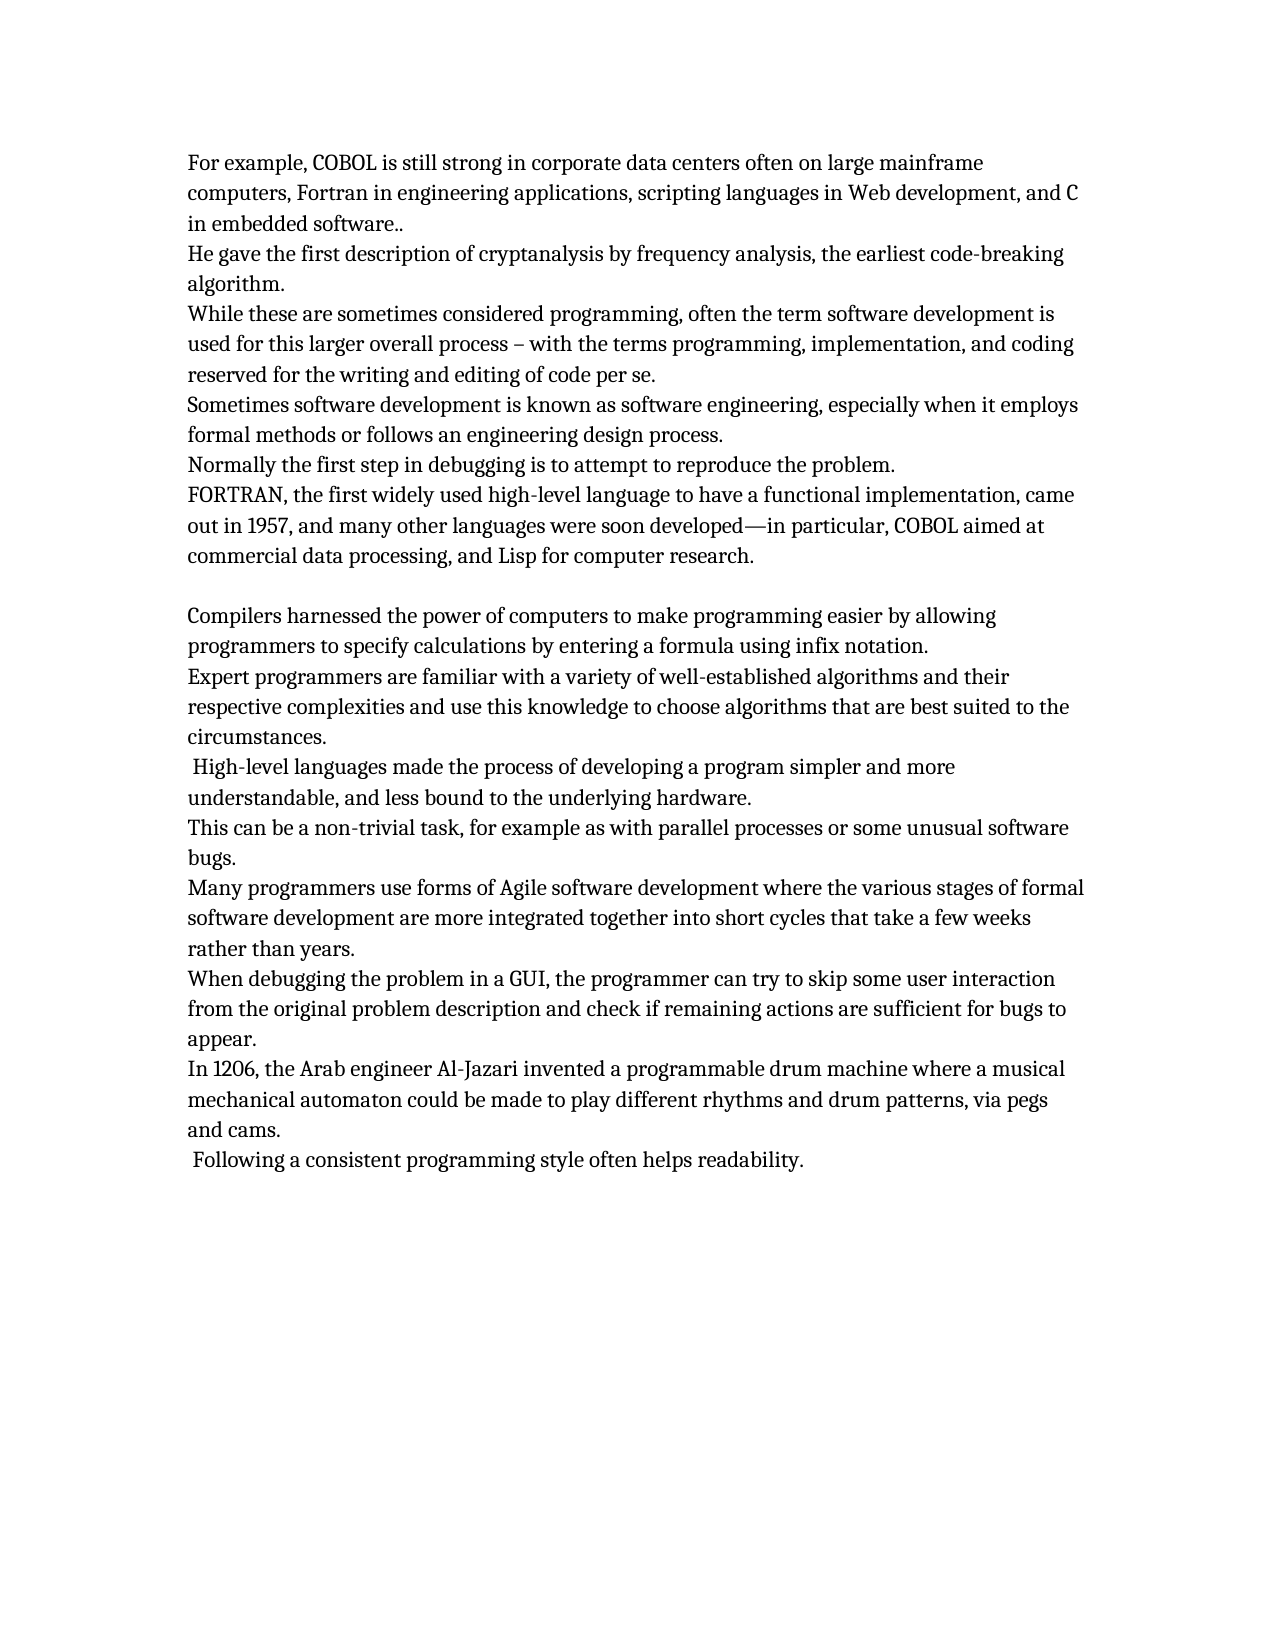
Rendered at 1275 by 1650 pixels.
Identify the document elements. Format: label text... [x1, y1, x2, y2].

text For example, COBOL is still strong in corporate data centers often on large mainframe computers, Fortran in engineering applications, scripting languages in Web development, and C in embedded software.. He gave the first description of cryptanalysis by frequency analysis, the earliest code-breaking algorithm. While these are sometimes considered programming, often the term software development is used for this larger overall process – with the terms programming, implementation, and coding reserved for the writing and editing of code per se. Sometimes software development is known as software engineering, especially when it employs formal methods or follows an engineering design process. Normally the first step in debugging is to attempt to reproduce the problem. FORTRAN, the first widely used high-level language to have a functional implementation, came out in 1957, and many other languages were soon developed—in particular, COBOL aimed at commercial data processing, and Lisp for computer research. Compilers harnessed the power of computers to make programming easier by allowing programmers to specify calculations by entering a formula using infix notation. Expert programmers are familiar with a variety of well-established algorithms and their respective complexities and use this knowledge to choose algorithms that are best suited to the circumstances. High-level languages made the process of developing a program simpler and more understandable, and less bound to the underlying hardware. This can be a non-trivial task, for example as with parallel processes or some unusual software bugs. Many programmers use forms of Agile software development where the various stages of formal software development are more integrated together into short cycles that take a few weeks rather than years. When debugging the problem in a GUI, the programmer can try to skip some user interaction from the original problem description and check if remaining actions are sufficient for bugs to appear. In 1206, the Arab engineer Al-Jazari invented a programmable drum machine where a musical mechanical automaton could be made to play different rhythms and drum patterns, via pegs and cams. Following a consistent programming style often helps readability. [187, 150, 1087, 1173]
